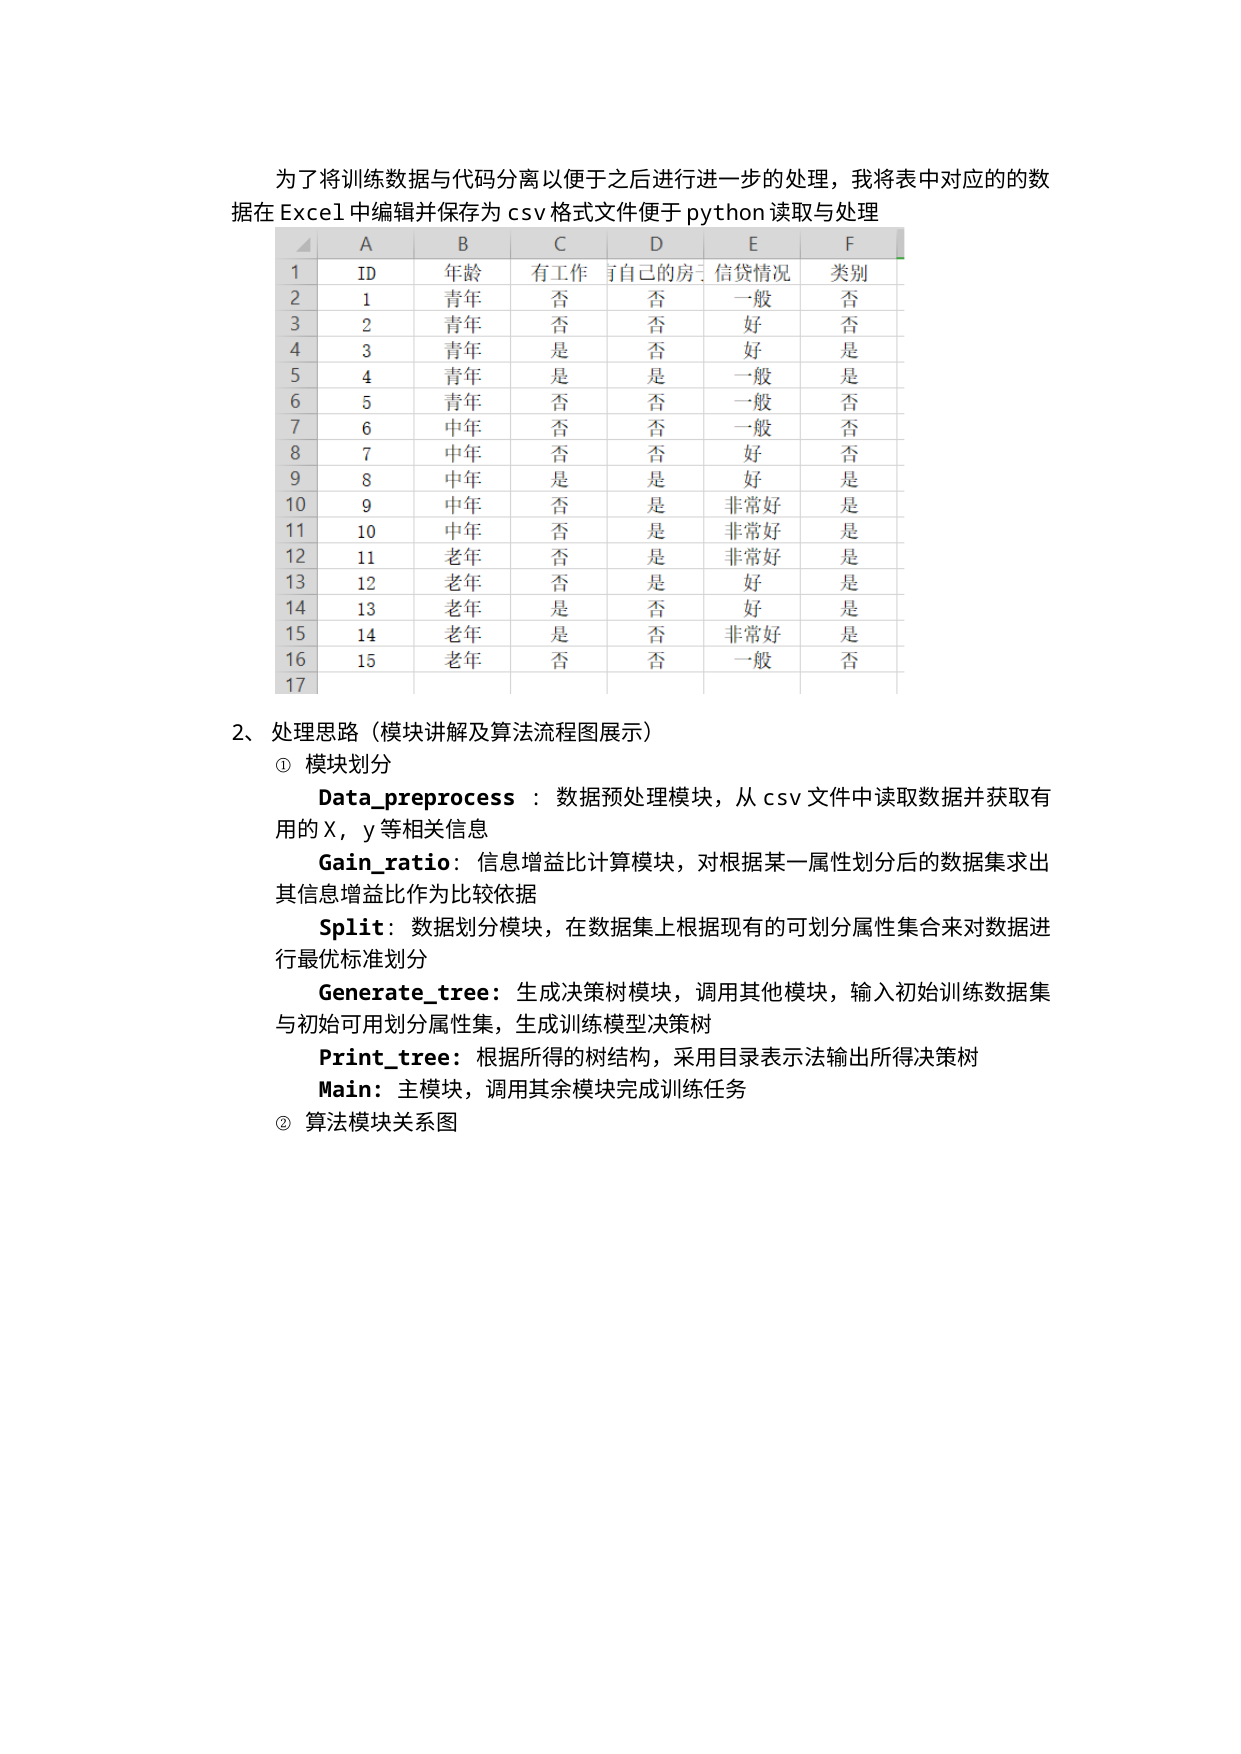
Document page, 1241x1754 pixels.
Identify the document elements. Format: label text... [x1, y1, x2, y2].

text Gain_ratio: 信息增益比计算模块，对根据某一属性划分后的数据集求出其信息增益比作为比较依据 [275, 844, 1053, 909]
text Print_tree: 根据所得的树结构，采用目录表示法输出所得决策树 [275, 1039, 1053, 1072]
text Main: 主模块，调用其余模块完成训练任务 [275, 1072, 1053, 1104]
list 处理思路（模块讲解及算法流程图展示） [187, 714, 1053, 747]
text Split: 数据划分模块，在数据集上根据现有的可划分属性集合来对数据进行最优标准划分 [275, 909, 1053, 974]
text Generate_tree: 生成决策树模块，调用其他模块，输入初始训练数据集与初始可用划分属性集，生成训练模型决策树 [275, 974, 1053, 1039]
text Data_preprocess : 数据预处理模块，从csv文件中读取数据并获取有用的X, y等相关信息 [275, 779, 1053, 844]
picture [275, 227, 905, 694]
list 算法模块关系图 [231, 1104, 1053, 1137]
text 为了将训练数据与代码分离以便于之后进行进一步的处理，我将表中对应的的数据在Excel中编辑并保存为csv格式文件便于python读取与处理 [231, 162, 1053, 227]
list 模块划分 [231, 747, 1053, 779]
